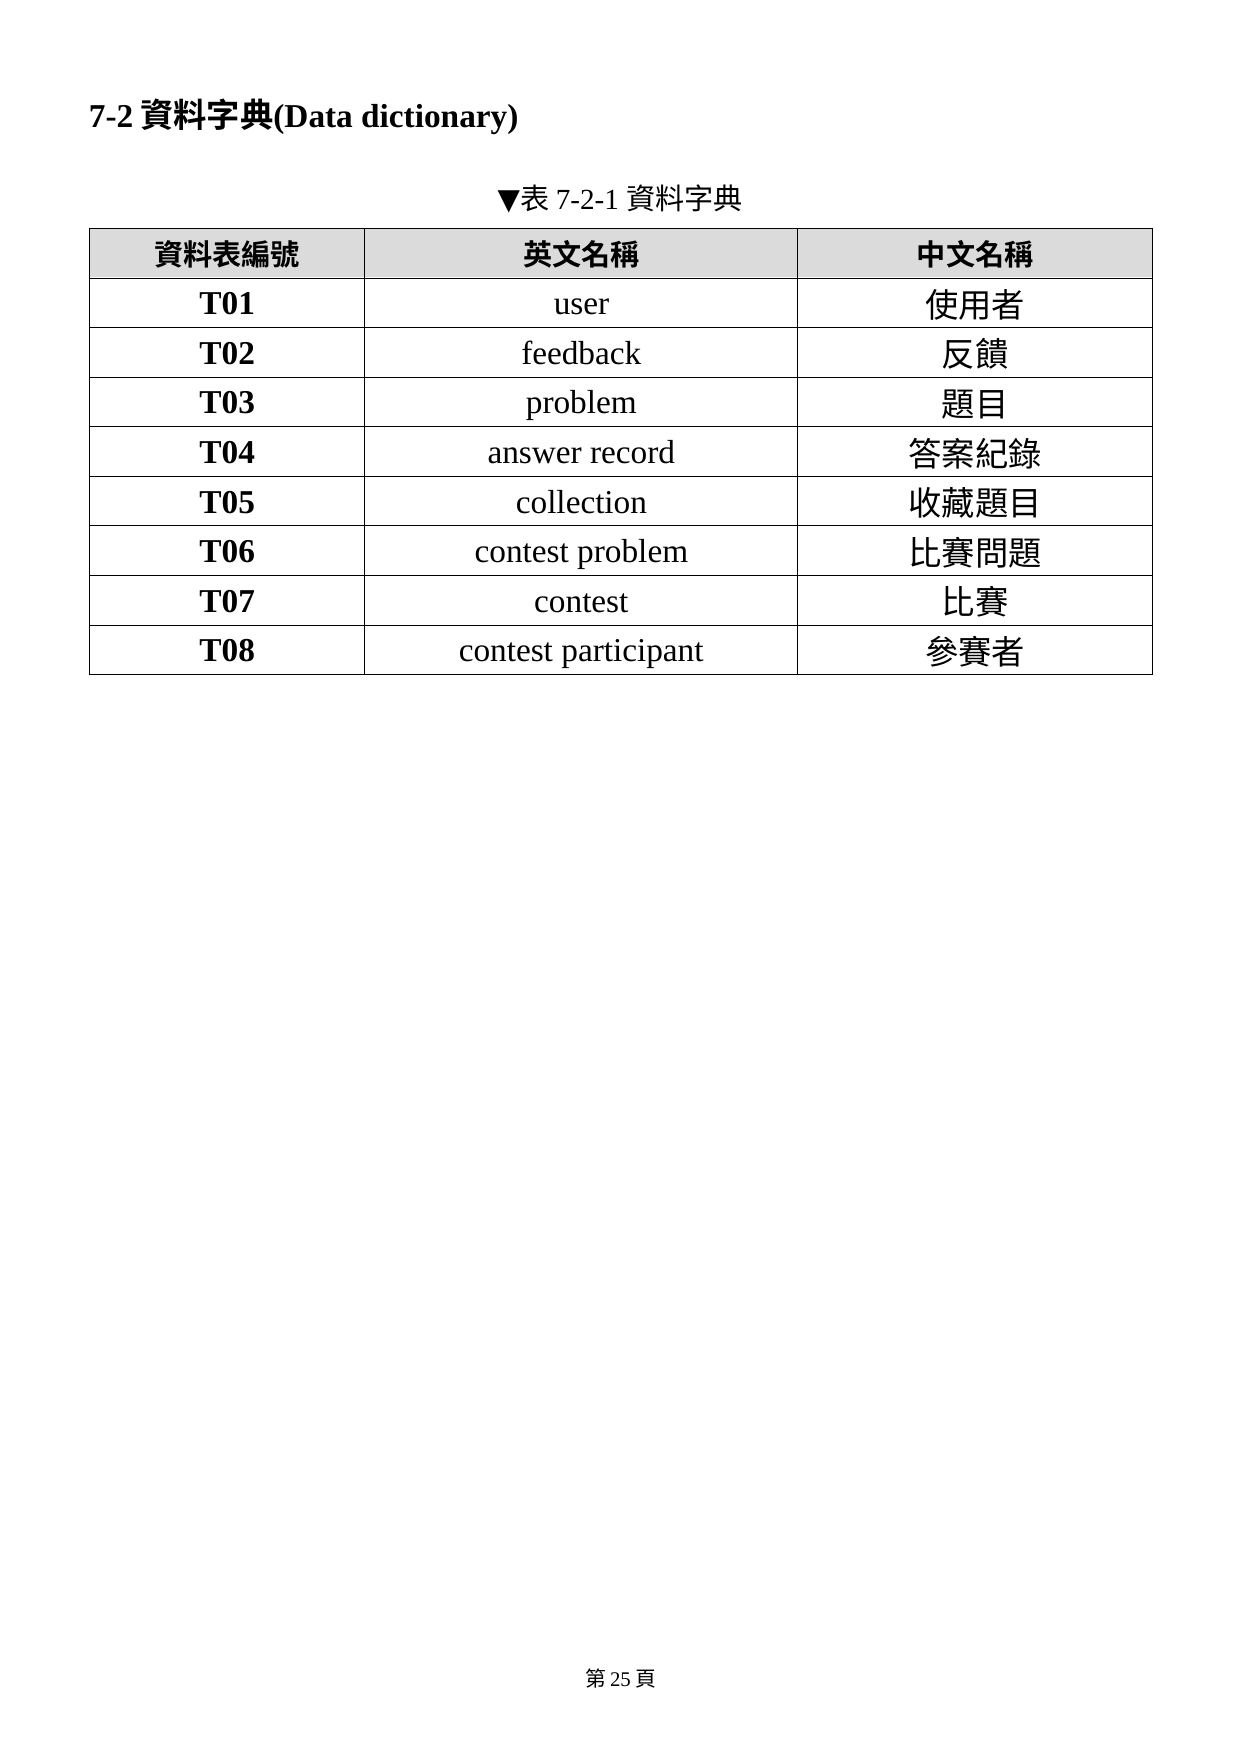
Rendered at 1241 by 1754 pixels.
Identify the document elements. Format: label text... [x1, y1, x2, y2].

table_cell T02 [90, 328, 364, 377]
table_cell 反饋 [798, 328, 1152, 377]
table_cell user [365, 279, 797, 327]
table_header 英文名稱 [365, 229, 797, 277]
table_cell T06 [90, 526, 364, 575]
table_cell problem [365, 378, 797, 426]
table_cell 題目 [798, 378, 1152, 426]
table_cell 參賽者 [798, 626, 1152, 674]
table_cell answer record [365, 427, 797, 476]
table_cell contest problem [365, 526, 797, 575]
table_cell collection [365, 477, 797, 525]
table_cell T08 [90, 626, 364, 674]
text 7-2資料字典(Data dictionary) [89, 89, 1152, 137]
table_cell 收藏題目 [798, 477, 1152, 525]
table_cell contest [365, 576, 797, 624]
table_header 中文名稱 [798, 229, 1152, 277]
table_cell T01 [90, 279, 364, 327]
table_cell feedback [365, 328, 797, 377]
table_cell 比賽 [798, 576, 1152, 624]
table_cell T04 [90, 427, 364, 476]
text ▼表 7-2-1 資料字典 [89, 175, 1152, 218]
table_cell 答案紀錄 [798, 427, 1152, 476]
table_cell 比賽問題 [798, 526, 1152, 575]
table_cell contest participant [365, 626, 797, 674]
table_cell 使用者 [798, 279, 1152, 327]
table_cell T03 [90, 378, 364, 426]
table_header 資料表編號 [90, 229, 364, 277]
table_cell T05 [90, 477, 364, 525]
table_cell T07 [90, 576, 364, 624]
